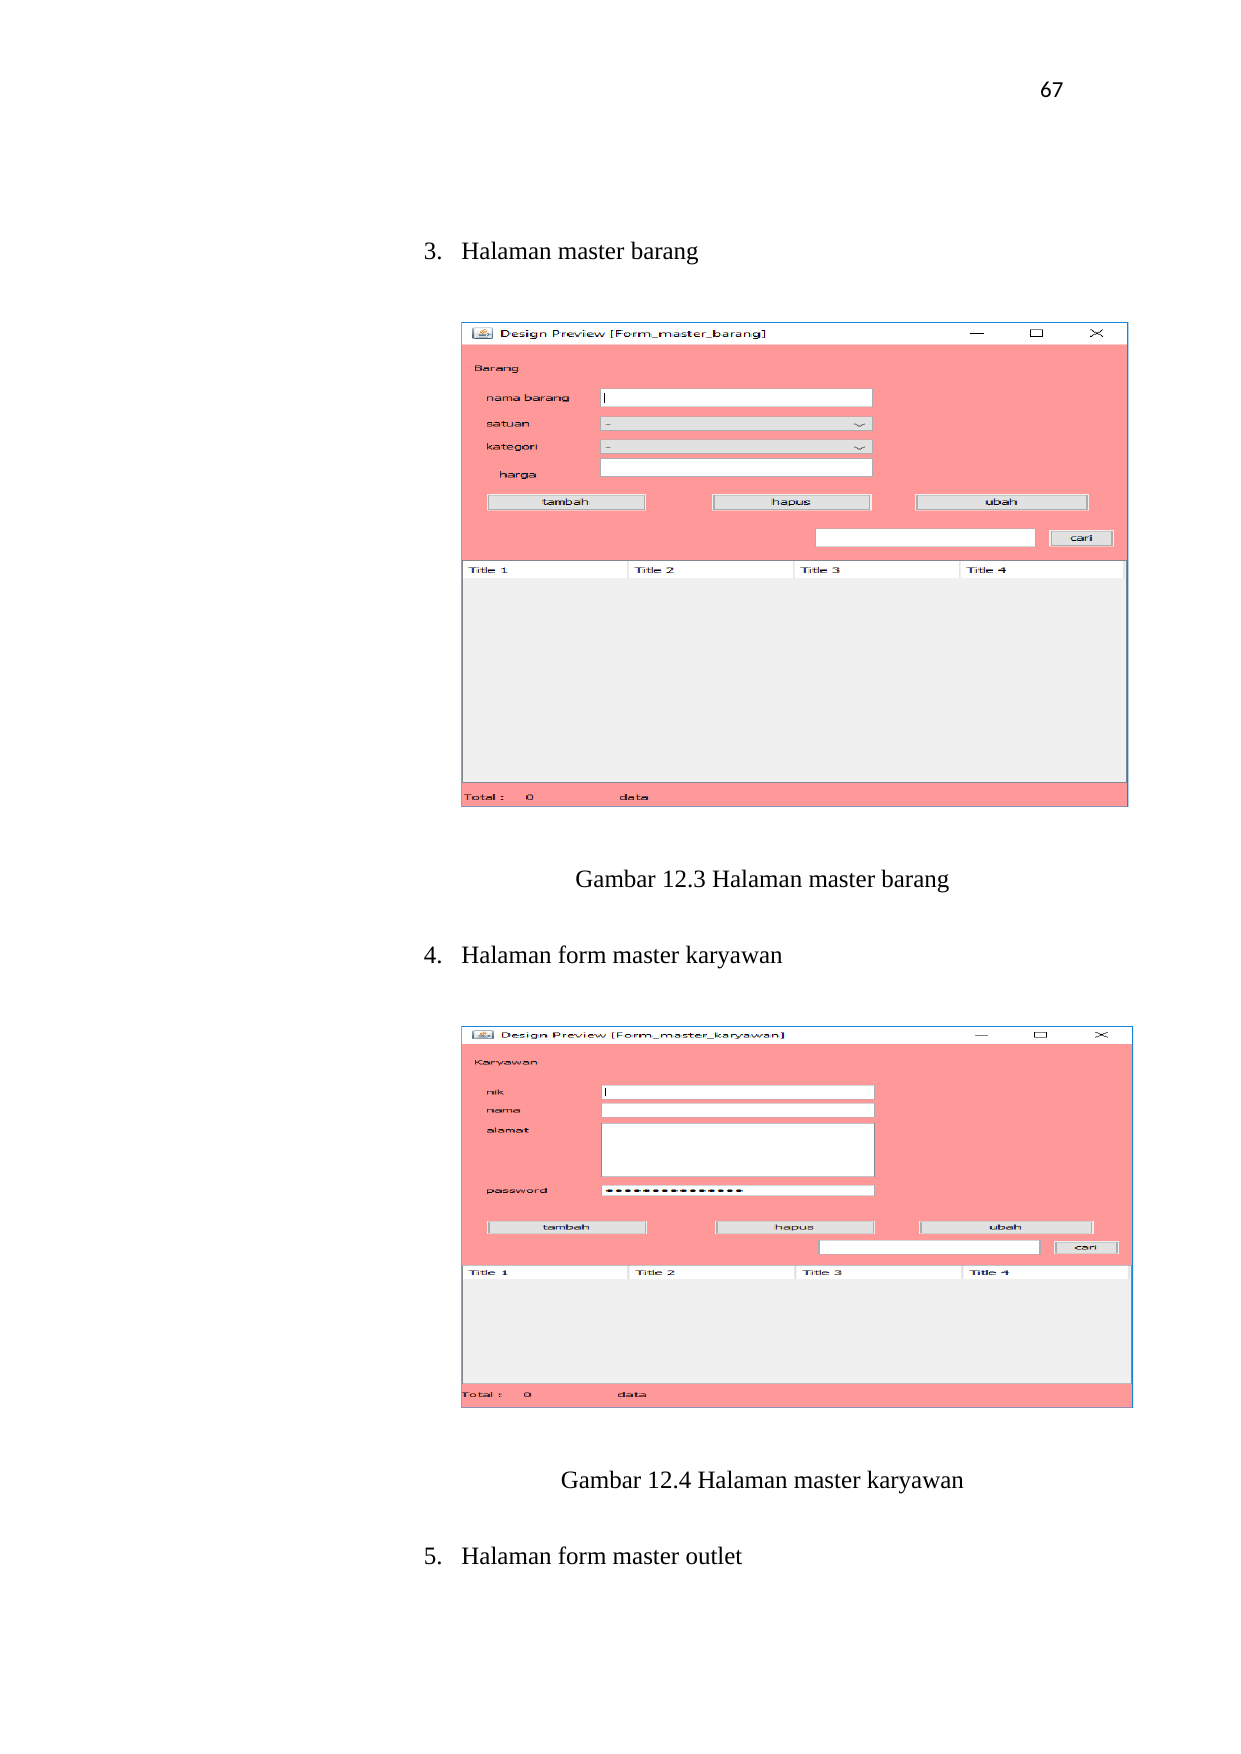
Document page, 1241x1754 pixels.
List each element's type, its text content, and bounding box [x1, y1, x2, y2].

picture [461, 322, 1129, 807]
list Halaman form master karyawan [424, 940, 1063, 969]
list Gambar 12.3 Halaman master barang [461, 864, 1063, 893]
list Gambar 12.4 Halaman master karyawan [461, 1465, 1063, 1493]
picture [461, 1026, 1134, 1408]
list Halaman form master outlet [424, 1541, 1063, 1569]
list Halaman master barang [424, 236, 1063, 265]
